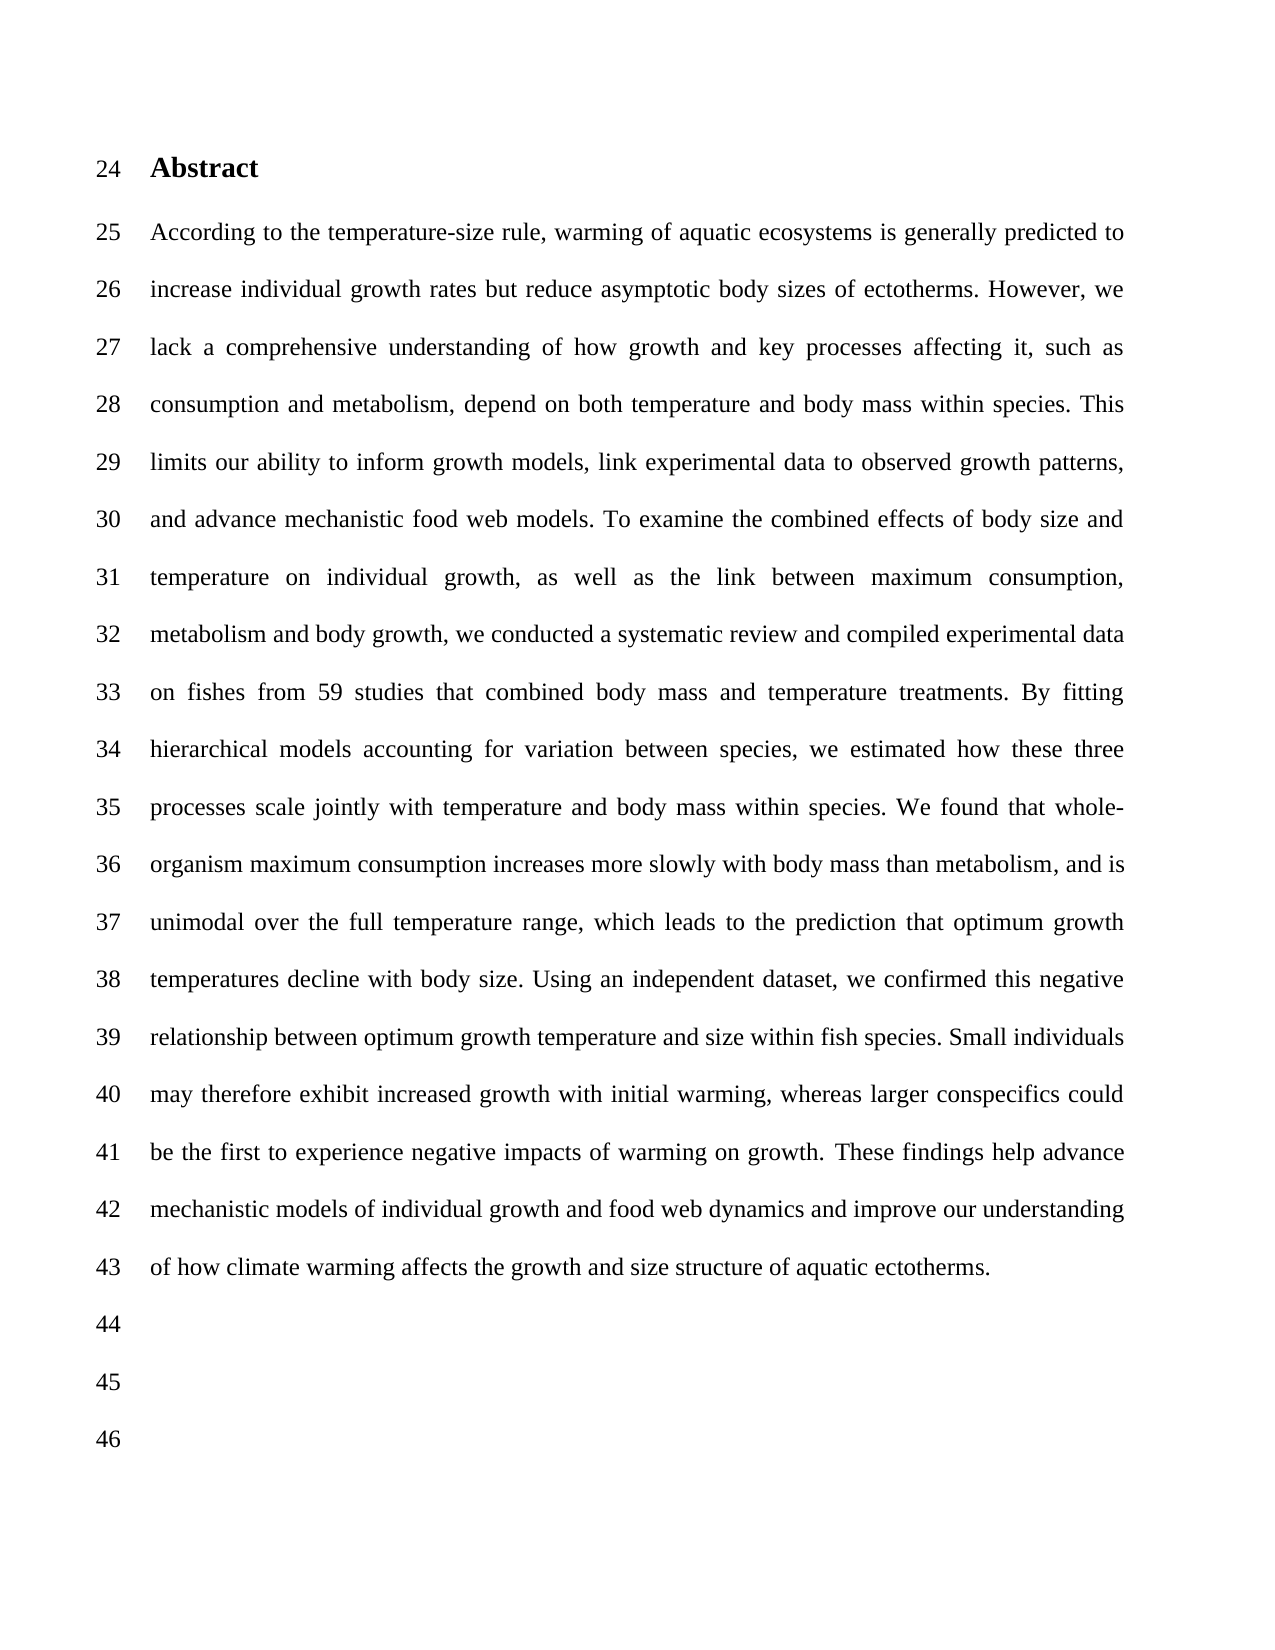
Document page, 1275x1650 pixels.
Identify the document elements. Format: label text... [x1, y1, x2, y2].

text Abstract [150, 150, 1125, 183]
list According to the temperature-size rule, warming of aquatic ecosystems is generally predicted to increase individual growth rates but reduce asymptotic body sizes of ectotherms. However, we lack a comprehensive understanding of how growth and key processes affecting it, such as consumption and metabolism, depend on both temperature and body mass within species. This limits our ability to inform growth models, link experimental data to observed growth patterns, and advance mechanistic food web models. To examine the combined effects of body size and temperature on individual growth, as well as the link between maximum consumption, metabolism and body growth, we conducted a systematic review and compiled experimental data on fishes from 59 studies that combined body mass and temperature treatments. By fitting hierarchical models accounting for variation between species, we estimated how these three processes scale jointly with temperature and body mass within species. We found that whole-organism maximum consumption increases more slowly with body mass than metabolism, and is unimodal over the full temperature range, which leads to the prediction that optimum growth temperatures decline with body size. Using an independent dataset, we confirmed this negative relationship between optimum growth temperature and size within fish species. Small individuals may therefore exhibit increased growth with initial warming, whereas larger conspecifics could be the first to experience negative impacts of warming on growth. These findings help advance mechanistic models of individual growth and food web dynamics and improve our understanding of how climate warming affects the growth and size structure of aquatic ectotherms. [150, 217, 1125, 1281]
